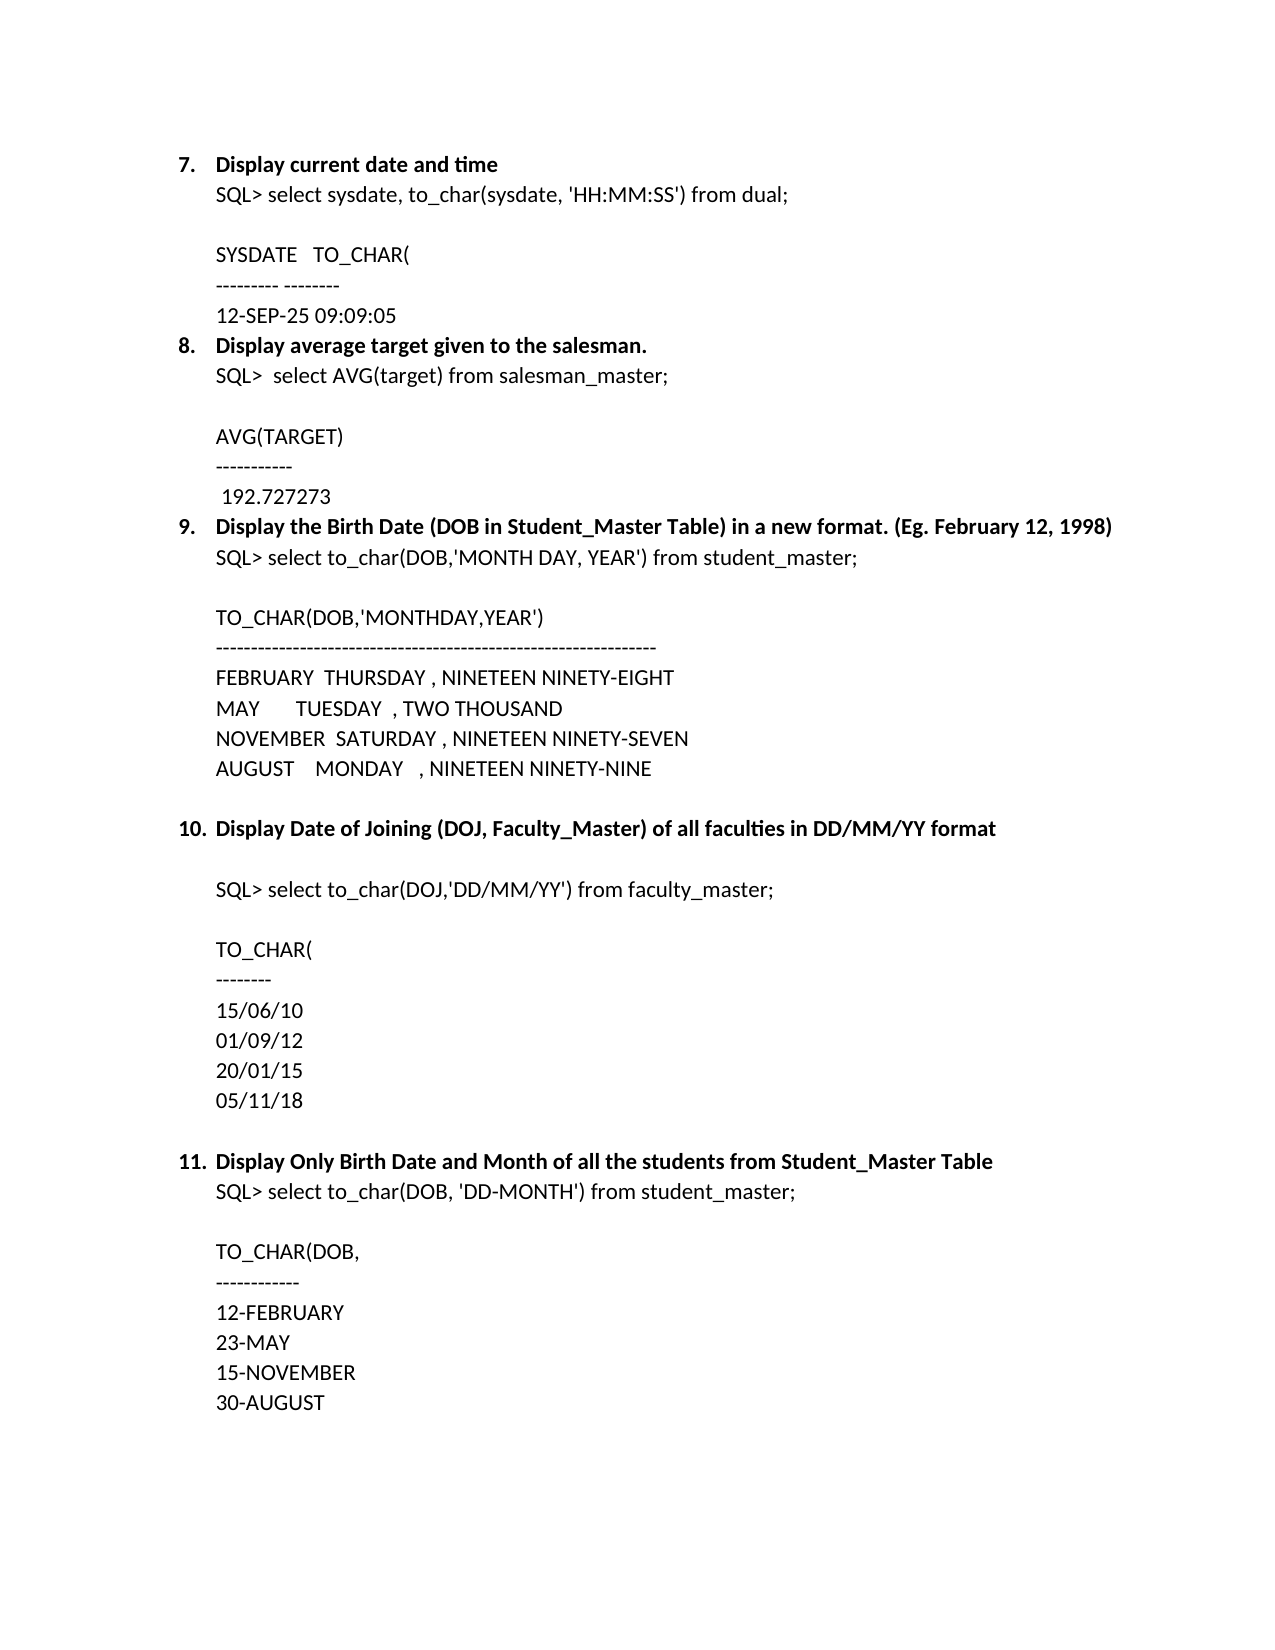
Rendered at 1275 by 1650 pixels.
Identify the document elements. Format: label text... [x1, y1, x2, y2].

list Display current date and time [178, 150, 1125, 178]
list TO_CHAR(DOB, [216, 1237, 1125, 1266]
list 30-AUGUST [216, 1388, 1125, 1417]
list Display Only Birth Date and Month of all the students from Student_Master Table [178, 1147, 1125, 1175]
list SYSDATE TO_CHAR( [216, 241, 1125, 269]
list SQL> select sysdate, to_char(sysdate, 'HH:MM:SS') from dual; [216, 180, 1125, 208]
list NOVEMBER SATURDAY , NINETEEN NINETY-SEVEN [216, 724, 1125, 752]
list 01/09/12 [216, 1026, 1125, 1054]
list 23-MAY [216, 1328, 1125, 1356]
list 05/11/18 [216, 1086, 1125, 1114]
list -------- [216, 966, 1125, 994]
list 12-FEBRUARY [216, 1298, 1125, 1326]
list ----------- [216, 452, 1125, 480]
list AUGUST MONDAY , NINETEEN NINETY-NINE [216, 754, 1125, 782]
list 12-SEP-25 09:09:05 [216, 301, 1125, 329]
list --------------------------------------------------------------- [216, 633, 1125, 661]
list SQL> select AVG(target) from salesman_master; [216, 361, 1125, 389]
list FEBRUARY THURSDAY , NINETEEN NINETY-EIGHT [216, 663, 1125, 692]
list 15-NOVEMBER [216, 1358, 1125, 1386]
list Display average target given to the salesman. [178, 331, 1125, 359]
list 15/06/10 [216, 996, 1125, 1024]
list Display Date of Joining (DOJ, Faculty_Master) of all faculties in DD/MM/YY format [178, 814, 1125, 843]
list SQL> select to_char(DOJ,'DD/MM/YY') from faculty_master; [216, 875, 1125, 903]
list 20/01/15 [216, 1056, 1125, 1084]
list SQL> select to_char(DOB, 'DD-MONTH') from student_master; [216, 1177, 1125, 1205]
list Display the Birth Date (DOB in Student_Master Table) in a new format. (Eg. February 12, 1998) [178, 512, 1125, 541]
list TO_CHAR(DOB,'MONTHDAY,YEAR') [216, 603, 1125, 631]
list 192.727273 [216, 482, 1125, 510]
list ------------ [216, 1268, 1125, 1296]
list AVG(TARGET) [216, 422, 1125, 450]
list MAY TUESDAY , TWO THOUSAND [216, 694, 1125, 722]
list TO_CHAR( [216, 935, 1125, 963]
list --------- -------- [216, 271, 1125, 299]
list SQL> select to_char(DOB,'MONTH DAY, YEAR') from student_master; [216, 543, 1125, 571]
